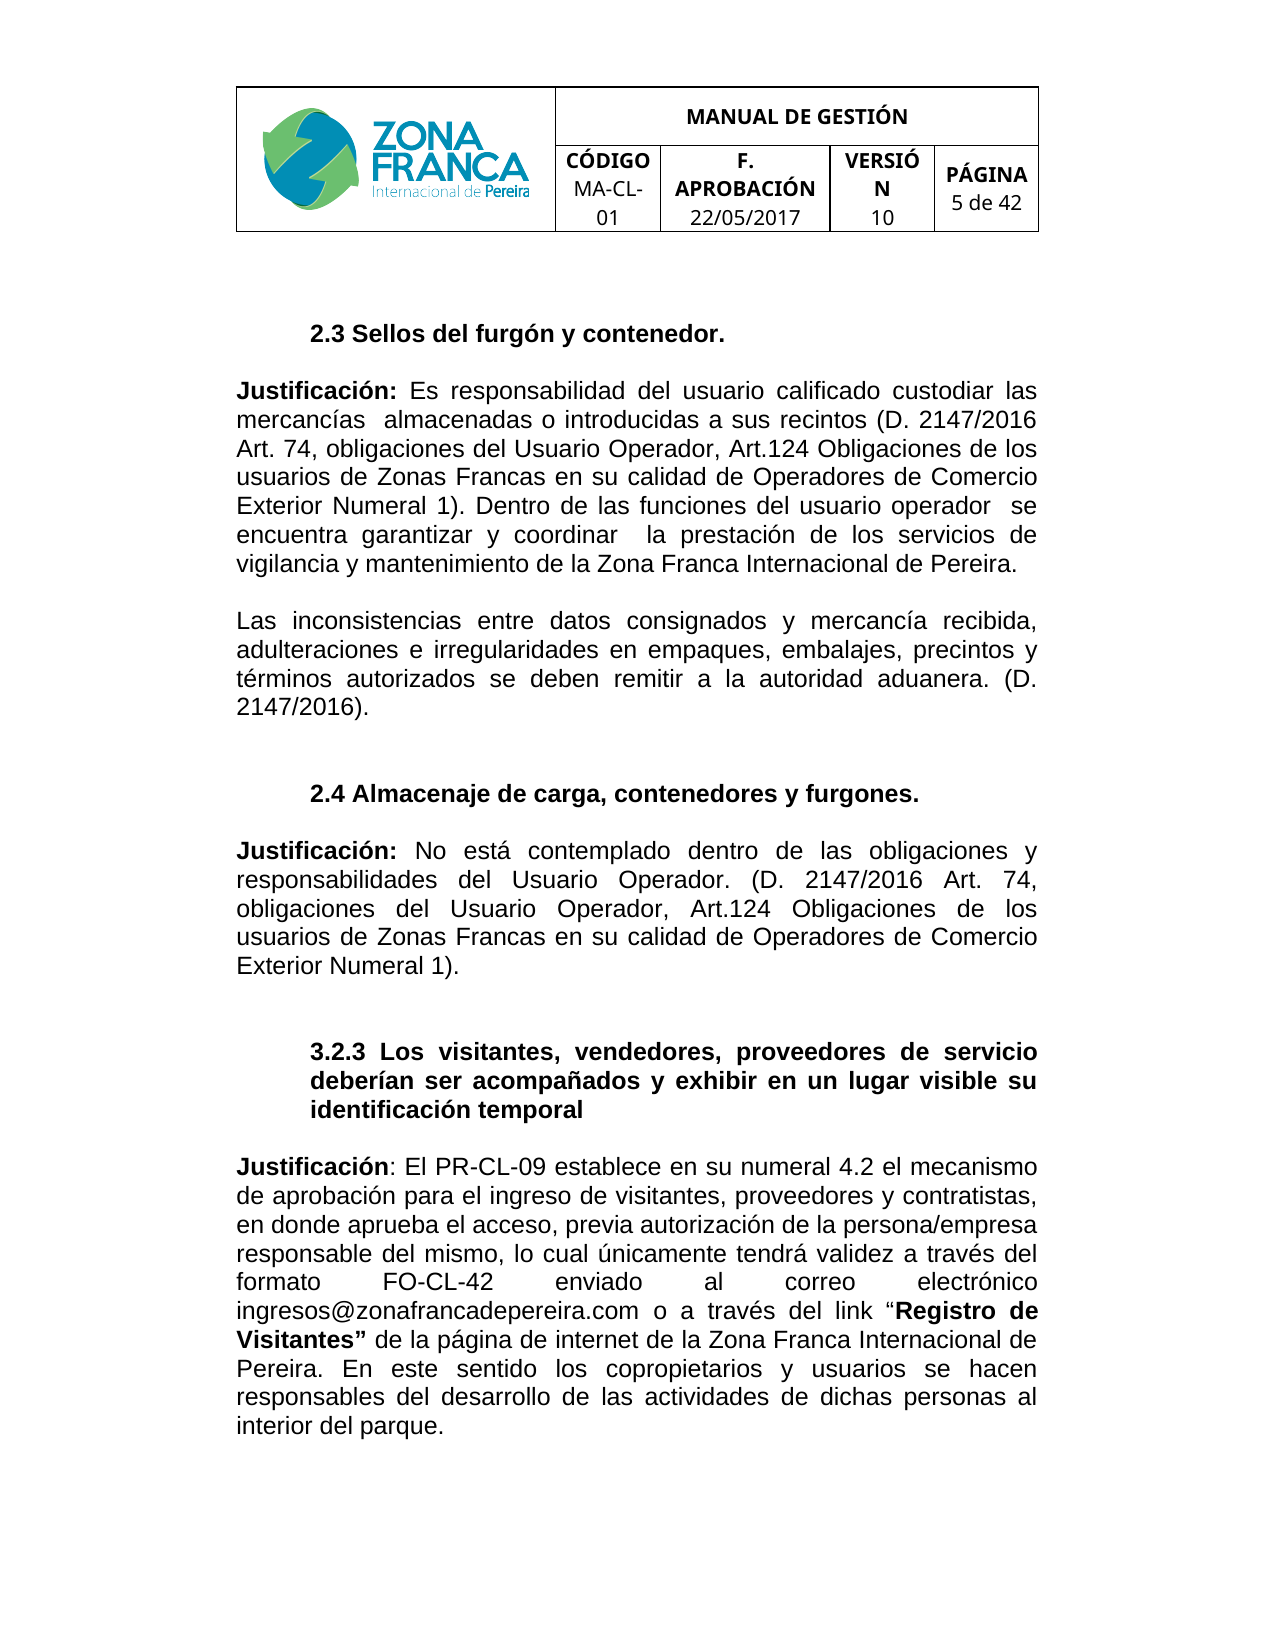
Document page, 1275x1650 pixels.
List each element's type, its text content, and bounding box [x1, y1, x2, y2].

text Justificación: El PR-CL-09 establece en su numeral 4.2 el mecanismo de aprobación para el ingreso de visitantes, proveedores y contratistas, en donde aprueba el acceso, previa autorización de la persona/empresa responsable del mismo, lo cual únicamente tendrá validez a través del formato FO-CL-42 enviado al correo electrónico ingresos@zonafrancadepereira.com o a través del link “Registro de Visitantes” de la página de internet de la Zona Franca Internacional de Pereira. En este sentido los copropietarios y usuarios se hacen responsables del desarrollo de las actividades de dichas personas al interior del parque. [236, 1152, 1039, 1440]
picture [262, 108, 529, 210]
text Las inconsistencias entre datos consignados y mercancía recibida, adulteraciones e irregularidades en empaques, embalajes, precintos y términos autorizados se deben remitir a la autoridad aduanera. (D. 2147/2016). [236, 606, 1039, 721]
text Justificación: No está contemplado dentro de las obligaciones y responsabilidades del Usuario Operador. (D. 2147/2016 Art. 74, obligaciones del Usuario Operador, Art.124 Obligaciones de los usuarios de Zonas Francas en su calidad de Operadores de Comercio Exterior Numeral 1). [236, 836, 1039, 980]
picture [428, 163, 434, 170]
text Justificación: Es responsabilidad del usuario calificado custodiar las mercancías almacenadas o introducidas a sus recintos (D. 2147/2016 Art. 74, obligaciones del Usuario Operador, Art.124 Obligaciones de los usuarios de Zonas Francas en su calidad de Operadores de Comercio Exterior Numeral 1). Dentro de las funciones del usuario operador se encuentra garantizar y coordinar la prestación de los servicios de vigilancia y mantenimiento de la Zona Franca Internacional de Pereira. [236, 376, 1039, 577]
picture [511, 163, 517, 170]
text 2.4 Almacenaje de carga, contenedores y furgones. [310, 778, 1039, 807]
picture [399, 157, 407, 165]
text 2.3 Sellos del furgón y contenedor. [310, 318, 1039, 347]
text 3.2.3 Los visitantes, vendedores, proveedores de servicio deberían ser acompañados y exhibir en un lugar visible su identificación temporal [310, 1037, 1039, 1123]
